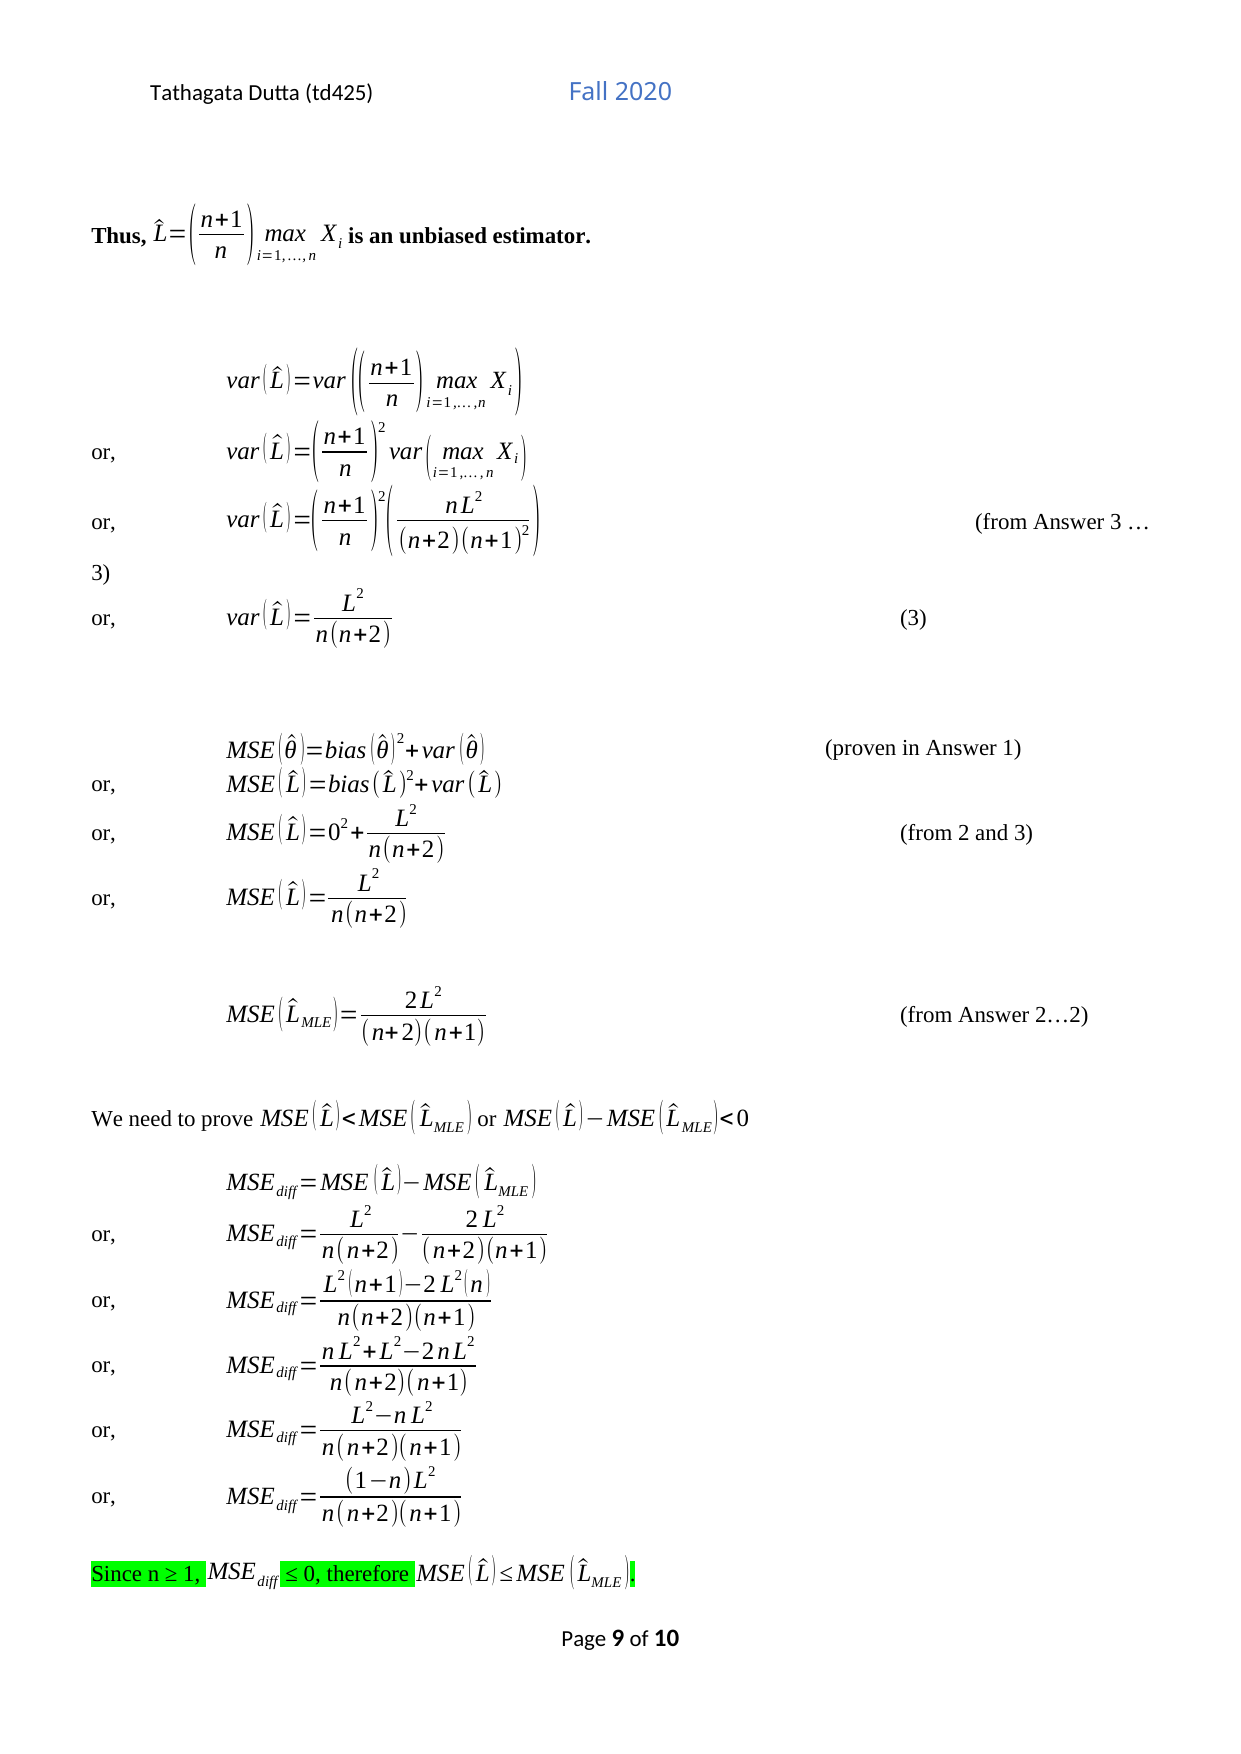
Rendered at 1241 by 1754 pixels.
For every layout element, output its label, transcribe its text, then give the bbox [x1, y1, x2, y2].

text or, [91, 1397, 1154, 1462]
text (proven in Answer 1) [91, 729, 1154, 766]
text or, [91, 418, 1154, 484]
text (from Answer 2…2) [91, 982, 1154, 1047]
text or, [91, 865, 1154, 929]
text or, [91, 766, 1154, 800]
text or, [91, 1332, 1154, 1397]
text or, [91, 1201, 1154, 1266]
text We need to prove or [91, 1100, 1154, 1137]
text Thus, is an unbiased estimator. [91, 203, 1154, 268]
text or, (from 2 and 3) [91, 800, 1154, 865]
text or, (3) [91, 585, 1154, 650]
text or, [91, 1462, 1154, 1528]
text or, (from Answer 3 … 3) [91, 484, 1154, 585]
text Since n ≥ 1, ≤ 0, therefore . [91, 1555, 1154, 1592]
text or, [91, 1266, 1154, 1332]
